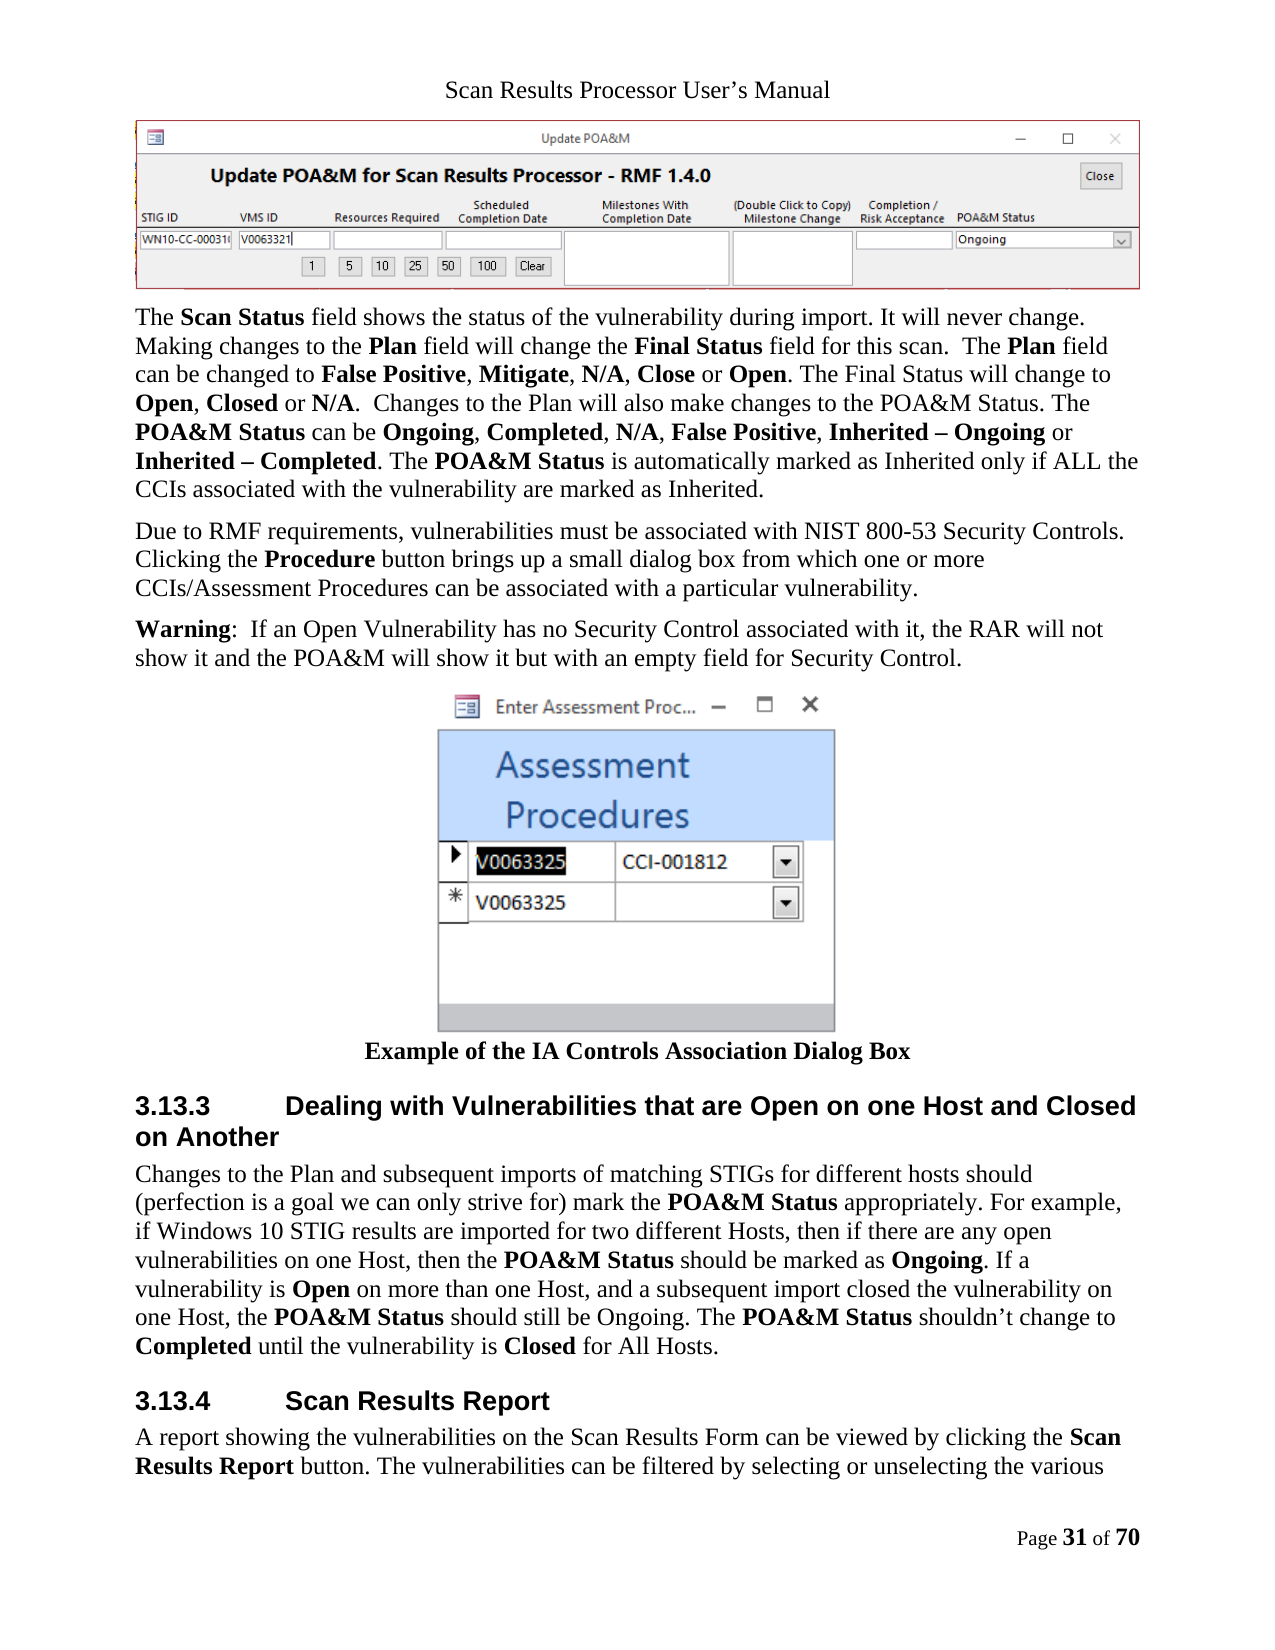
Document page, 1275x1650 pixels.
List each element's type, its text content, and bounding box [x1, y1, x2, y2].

subtitle Scan Results Report [135, 1385, 1140, 1416]
picture [135, 120, 1140, 290]
text Due to RMF requirements, vulnerabilities must be associated with NIST 800-53 Security Controls. Clicking the Procedure button brings up a small dialog box from which one or more CCIs/Assessment Procedures can be associated with a particular vulnerability. [135, 516, 1140, 602]
text Changes to the Plan and subsequent imports of matching STIGs for different hosts should (perfection is a goal we can only strive for) mark the POA&M Status appropriately. For example, if Windows 10 STIG results are imported for two different Hosts, then if there are any open vulnerabilities on one Host, then the POA&M Status should be marked as Ongoing. If a vulnerability is Open on more than one Host, and a subsequent import closed the vulnerability on one Host, the POA&M Status should still be Ongoing. The POA&M Status shouldn’t change to Completed until the vulnerability is Closed for All Hosts. [135, 1159, 1140, 1360]
subtitle Dealing with Vulnerabilities that are Open on one Host and Closed on Another [135, 1090, 1140, 1152]
text Example of the IA Controls Association Dialog Box [135, 1036, 1140, 1065]
picture [430, 684, 845, 1037]
text The Scan Status field shows the status of the vulnerability during import. It will never change. Making changes to the Plan field will change the Final Status field for this scan. The Plan field can be changed to False Positive, Mitigate, N/A, Close or Open. The Final Status will change to Open, Closed or N/A. Changes to the Plan will also make changes to the POA&M Status. The POA&M Status can be Ongoing, Completed, N/A, False Positive, Inherited – Ongoing or Inherited – Completed. The POA&M Status is automatically marked as Inherited only if ALL the CCIs associated with the vulnerability are marked as Inherited. [135, 302, 1140, 503]
text Warning: If an Open Vulnerability has no Security Control associated with it, the RAR will not show it and the POA&M will show it but with an empty field for Security Control. [135, 614, 1140, 672]
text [135, 1422, 1140, 1480]
